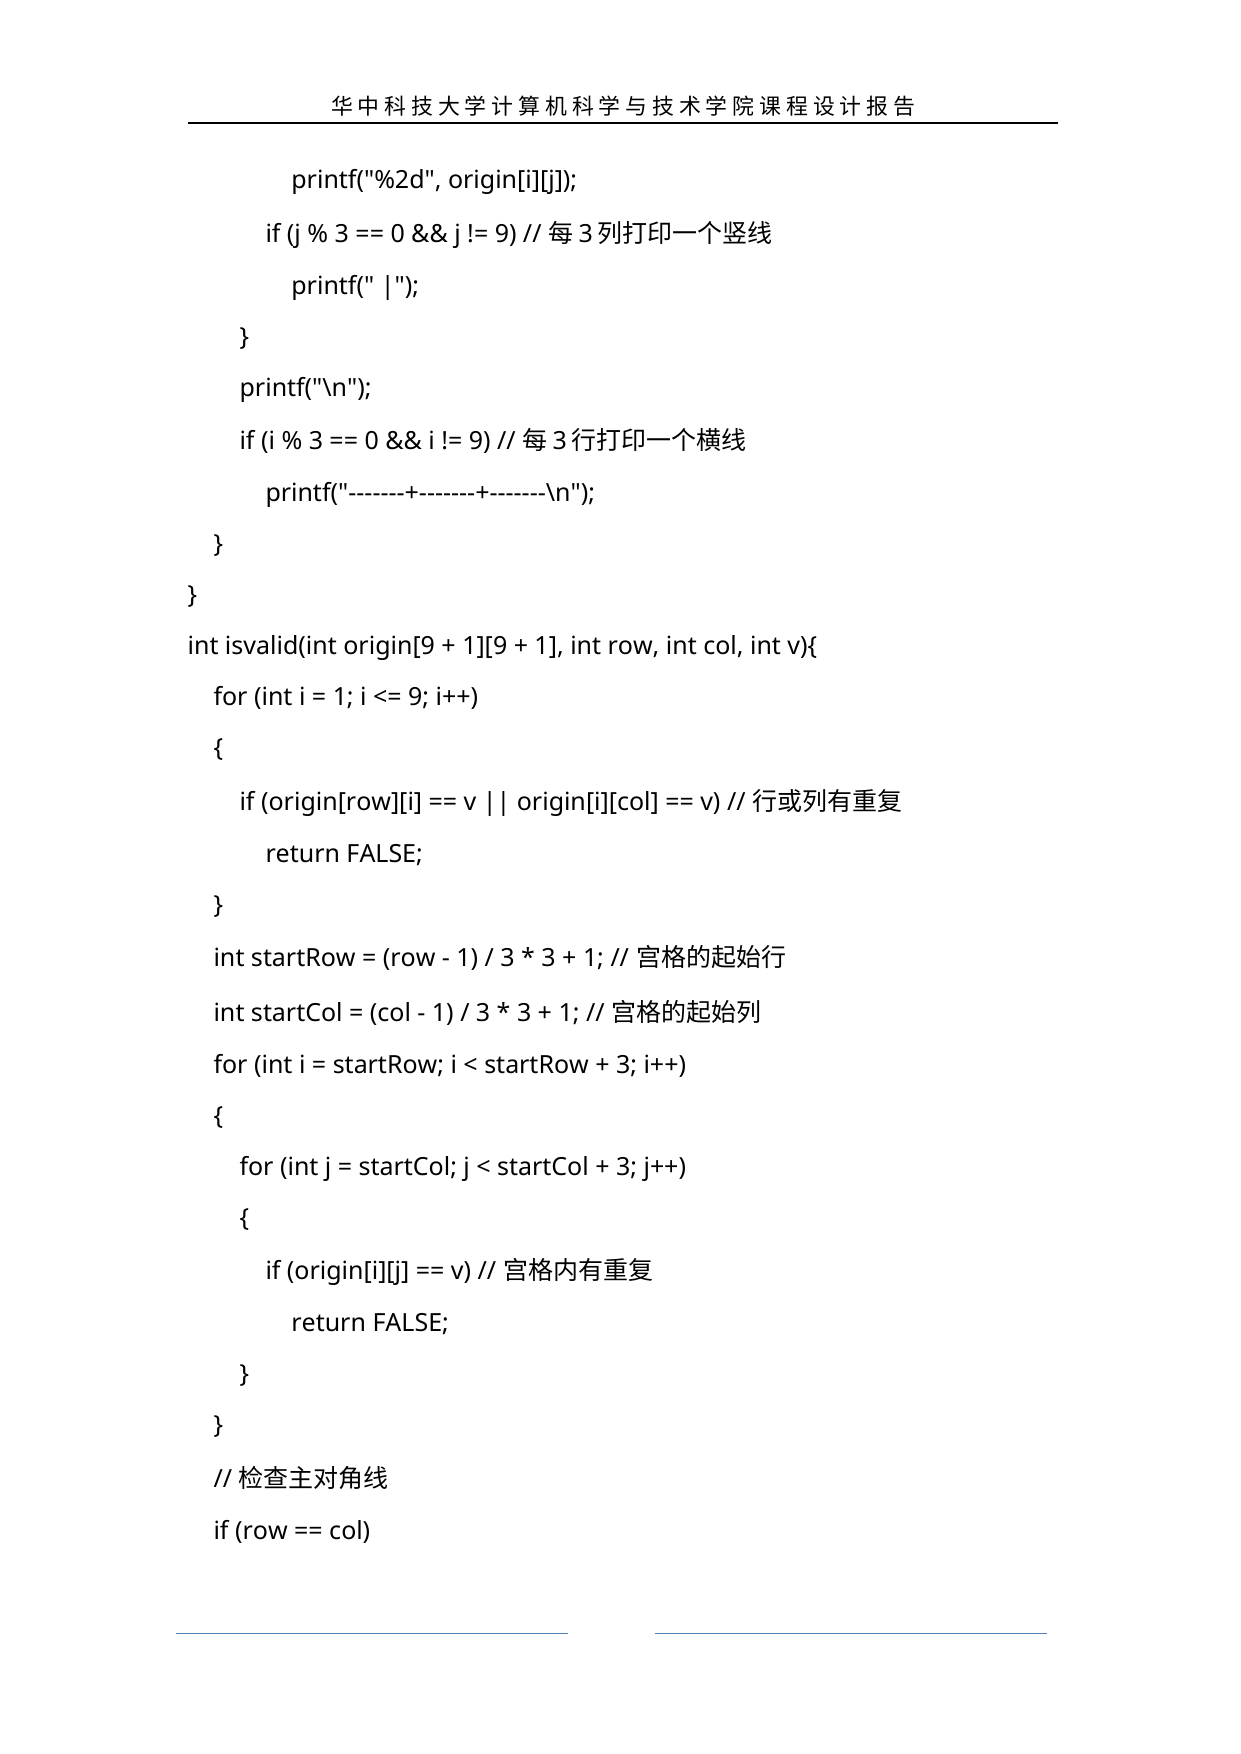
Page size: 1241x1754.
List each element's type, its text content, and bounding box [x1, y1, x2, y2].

text printf("\n"); [187, 369, 1058, 403]
text int startCol = (col - 1) / 3 * 3 + 1; // 宫格的起始列 [187, 992, 1058, 1028]
text // 检查主对角线 [187, 1458, 1058, 1494]
text int startRow = (row - 1) / 3 * 3 + 1; // 宫格的起始行 [187, 938, 1058, 974]
text } [187, 1356, 1058, 1390]
text } [187, 1407, 1058, 1441]
text } [187, 577, 1058, 611]
text if (i % 3 == 0 && i != 9) // 每3行打印一个横线 [187, 421, 1058, 457]
text printf("-------+-------+-------\n"); [187, 475, 1058, 509]
text if (origin[i][j] == v) // 宫格内有重复 [187, 1251, 1058, 1287]
text if (origin[row][i] == v || origin[i][col] == v) // 行或列有重复 [187, 781, 1058, 817]
text for (int i = startRow; i < startRow + 3; i++) [187, 1046, 1058, 1080]
text if (j % 3 == 0 && j != 9) // 每3列打印一个竖线 [187, 213, 1058, 249]
text } [187, 887, 1058, 921]
text for (int i = 1; i <= 9; i++) [187, 679, 1058, 713]
text if (row == col) [187, 1512, 1058, 1546]
text { [187, 1199, 1058, 1233]
text } [187, 526, 1058, 560]
text for (int j = startCol; j < startCol + 3; j++) [187, 1148, 1058, 1182]
text { [187, 1097, 1058, 1131]
text } [187, 318, 1058, 352]
text { [187, 730, 1058, 764]
text return FALSE; [187, 836, 1058, 869]
text printf(" |"); [187, 267, 1058, 301]
text return FALSE; [187, 1305, 1058, 1339]
text int isvalid(int origin[9 + 1][9 + 1], int row, int col, int v){ [187, 628, 1058, 662]
text printf("%2d", origin[i][j]); [187, 162, 1058, 196]
